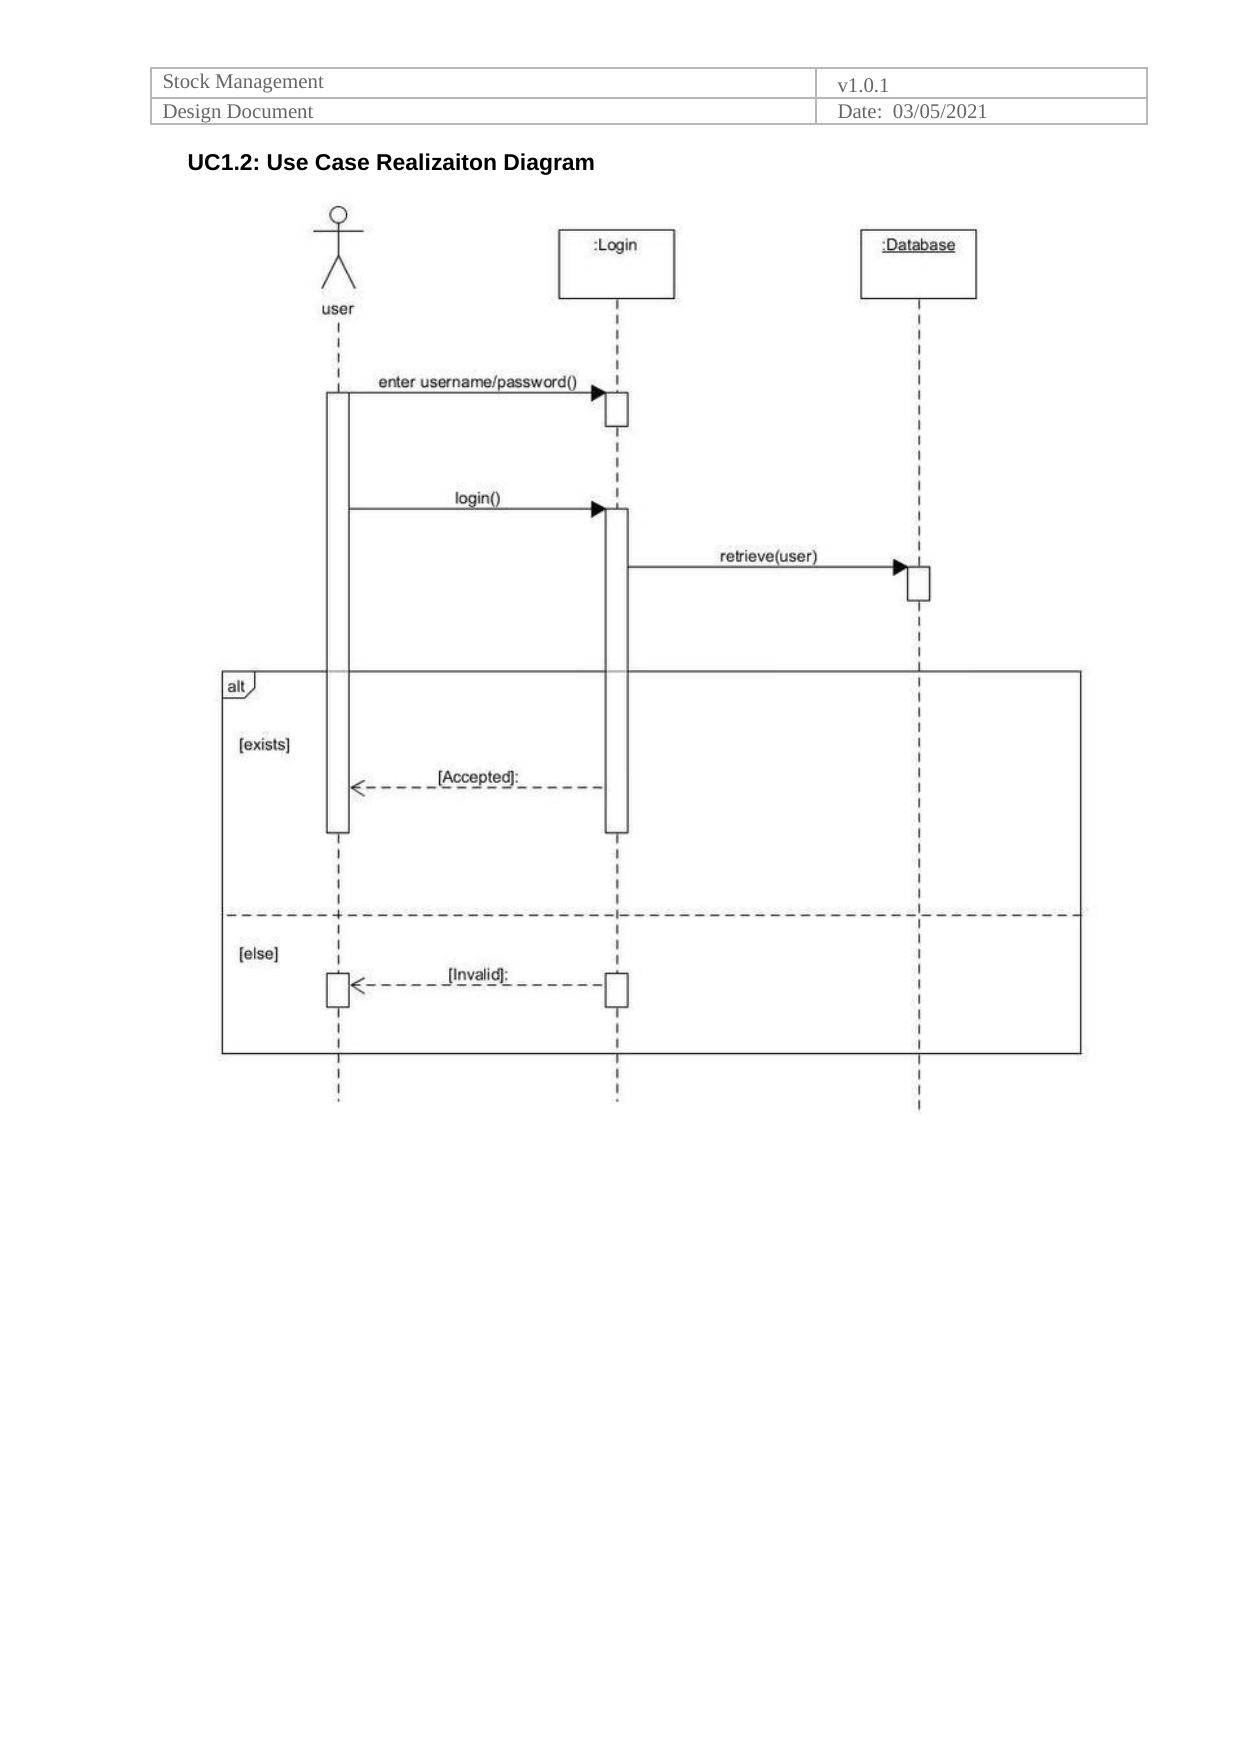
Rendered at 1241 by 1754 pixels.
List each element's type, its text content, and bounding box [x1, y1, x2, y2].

subtitle UC1.2: Use Case Realizaiton Diagram [187, 149, 1090, 176]
picture [187, 183, 1128, 1159]
